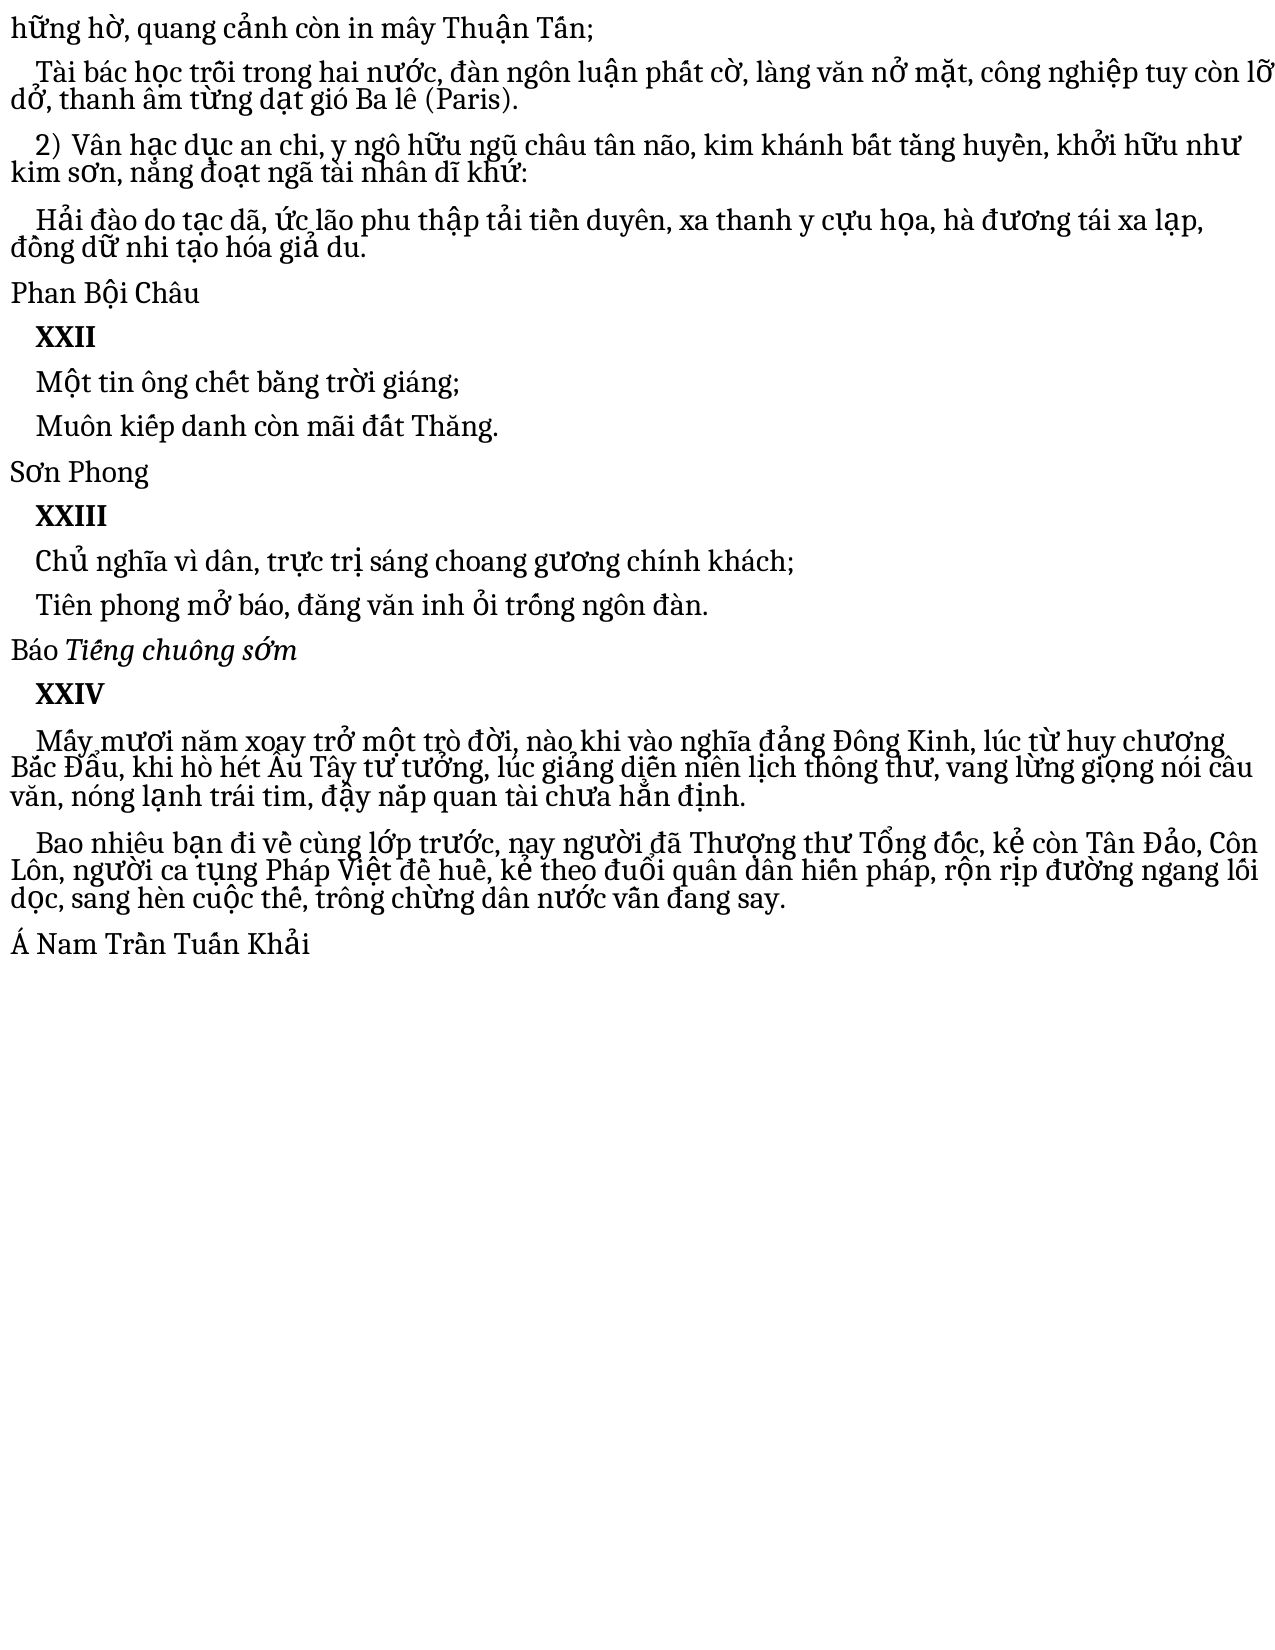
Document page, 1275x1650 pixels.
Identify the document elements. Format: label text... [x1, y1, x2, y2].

text Chủ nghĩa vì dân, trực trị sáng choang gương chính khách; Tiên phong mở báo, đăng văn inh ỏi trống ngôn đàn. [35, 543, 820, 623]
text Bao nhiêu bạn đi về cùng lớp trước, nay người đã Thượng thư Tổng đốc, kẻ còn Tân Đảo, Côn Lôn, người ca tụng Pháp Việt đề huề, kẻ theo đuổi quân dân hiến pháp, rộn rịp đường ngang lối dọc, sang hèn cuộc thế, trông chừng dân nước vẫn đang say. [10, 830, 1259, 916]
text Mấy mươi năm xoay trở một trò đời, nào khi vào nghĩa đảng Đông Kinh, lúc từ huy chương Bắc Đẩu, khi hò hét Âu Tây tư tưởng, lúc giảng diễn niên lịch thông thư, vang lừng giọng nói câu văn, nóng lạnh trái tim, đậy nắp quan tài chưa hẳn định. [10, 728, 1256, 814]
subtitle XXIV [35, 676, 1275, 712]
text Hải đào do tạc dã, ức lão phu thập tải tiền duyên, xa thanh y cựu họa, hà đương tái xa lạp, đồng dữ nhi tạo hóa giả du. [10, 207, 1214, 265]
text Tài bác học trỗi trong hai nước, đàn ngôn luận phất cờ, làng văn nở mặt, công nghiệp tuy còn lỡ dở, thanh âm từng dạt gió Ba lê (Paris). [10, 59, 1275, 117]
text Á Nam Trần Tuấn Khải [10, 926, 1275, 962]
text hững hờ, quang cảnh còn in mây Thuận Tấn; [10, 10, 1275, 46]
text Phan Bội Châu [10, 275, 1275, 311]
subtitle XXII [35, 319, 1275, 356]
subtitle XXIII [35, 498, 1275, 534]
text Báo Tiếng chuông sớm [10, 631, 1275, 668]
list Vân hạc dục an chi, y ngô hữu ngũ châu tân não, kim khánh bất tằng huyền, khởi hữu như kim sơn, năng đoạt ngã tài nhân dĩ khứ: [10, 133, 1243, 190]
text Một tin ông chết bằng trời giáng; Muôn kiếp danh còn mãi đất Thăng. [35, 364, 517, 444]
text Sơn Phong [10, 454, 1275, 490]
